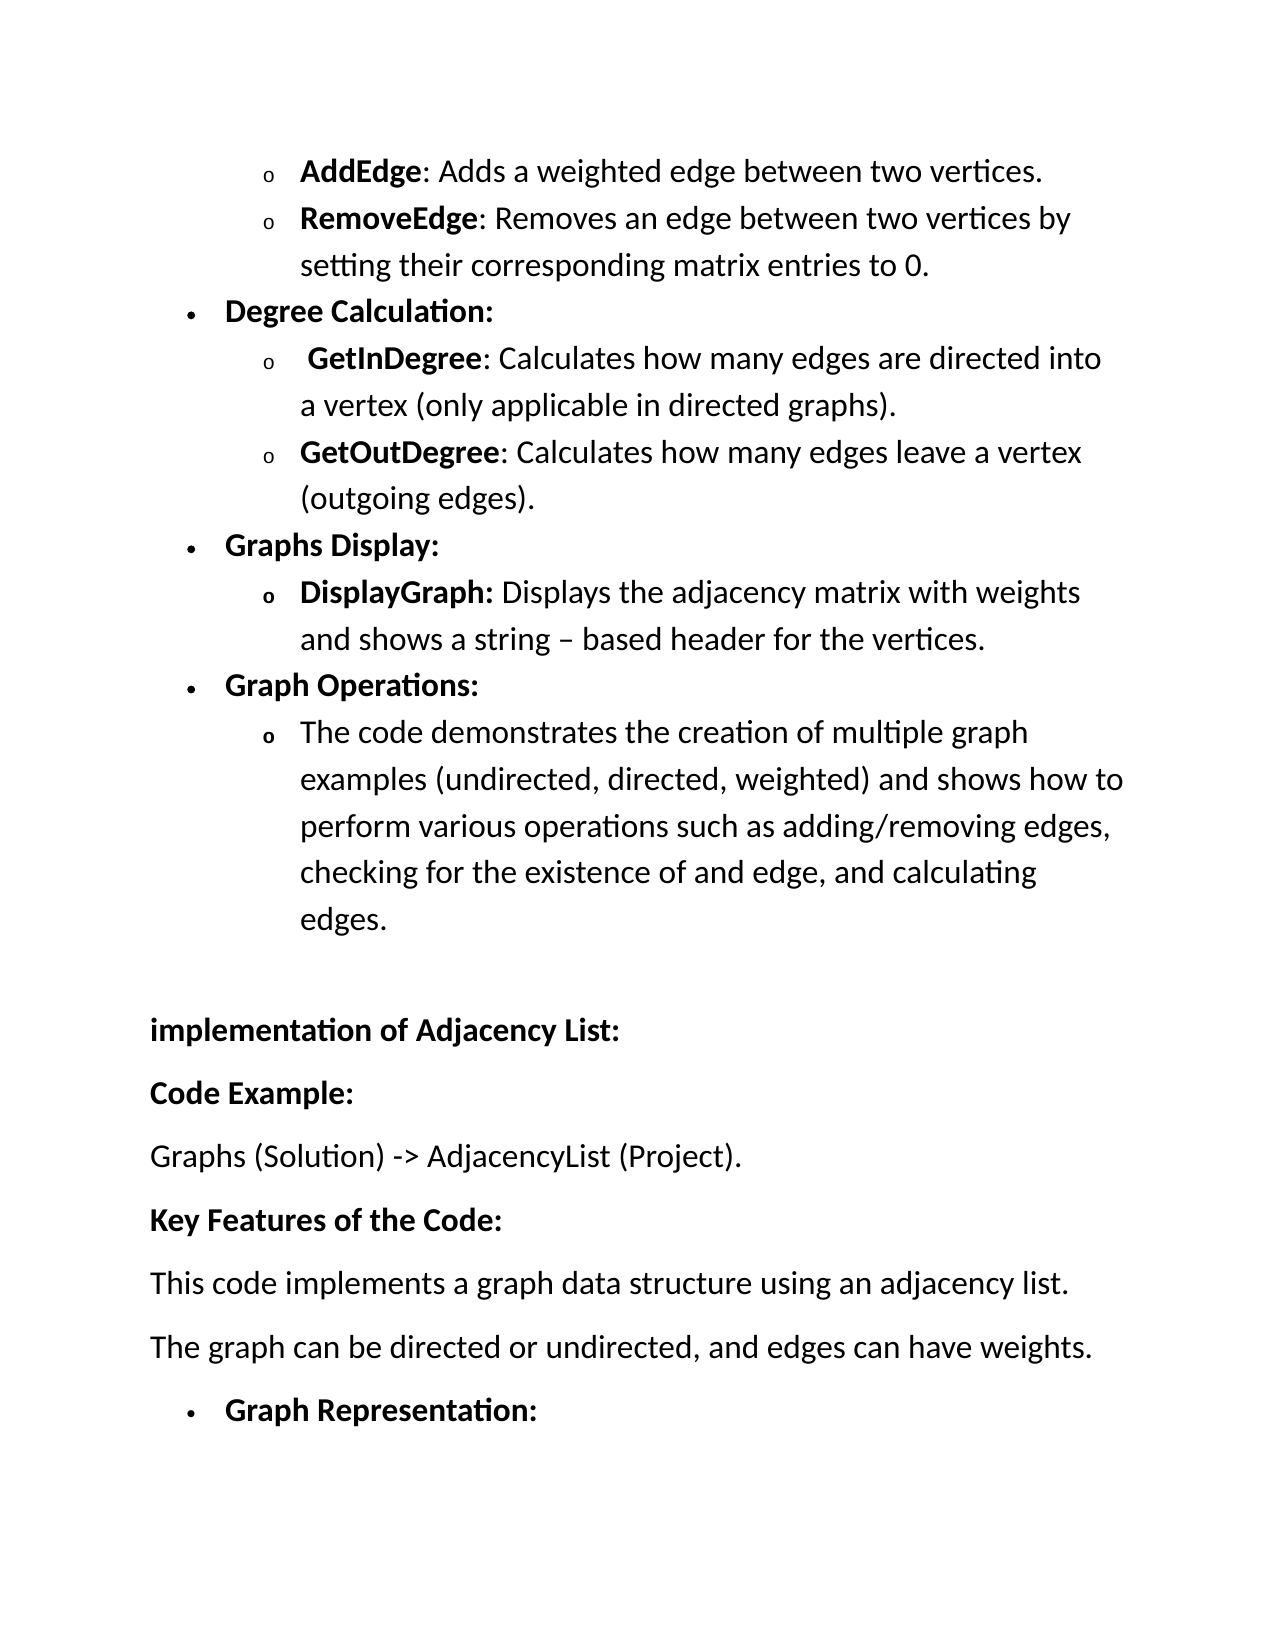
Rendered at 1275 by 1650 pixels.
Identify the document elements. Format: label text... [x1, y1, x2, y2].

list GetInDegree: Calculates how many edges are directed into a vertex (only applicable in directed graphs). [262, 337, 1125, 424]
text Code Example: [150, 1072, 1125, 1113]
text Key Features of the Code: [150, 1199, 1125, 1239]
list The code demonstrates the creation of multiple graph examples (undirected, directed, weighted) and shows how to perform various operations such as adding/removing edges, checking for the existence of and edge, and calculating edges. [262, 711, 1125, 939]
list DisplayGraph: Displays the adjacency matrix with weights and shows a string – based header for the vertices. [262, 571, 1125, 658]
text Graphs (Solution) -> AdjacencyList (Project). [150, 1135, 1125, 1176]
list RemoveEdge: Removes an edge between two vertices by setting their corresponding matrix entries to 0. [262, 197, 1125, 284]
list GetOutDegree: Calculates how many edges leave a vertex (outgoing edges). [262, 431, 1125, 518]
text The graph can be directed or undirected, and edges can have weights. [150, 1326, 1125, 1366]
list Graphs Display: [187, 524, 1125, 565]
list Degree Calculation: [187, 290, 1125, 331]
list AddEdge: Adds a weighted edge between two vertices. [262, 150, 1125, 191]
text This code implements a graph data structure using an adjacency list. [150, 1262, 1125, 1303]
list Graph Representation: [187, 1389, 1125, 1430]
text implementation of Adjacency List: [150, 1008, 1125, 1049]
list Graph Operations: [187, 664, 1125, 705]
